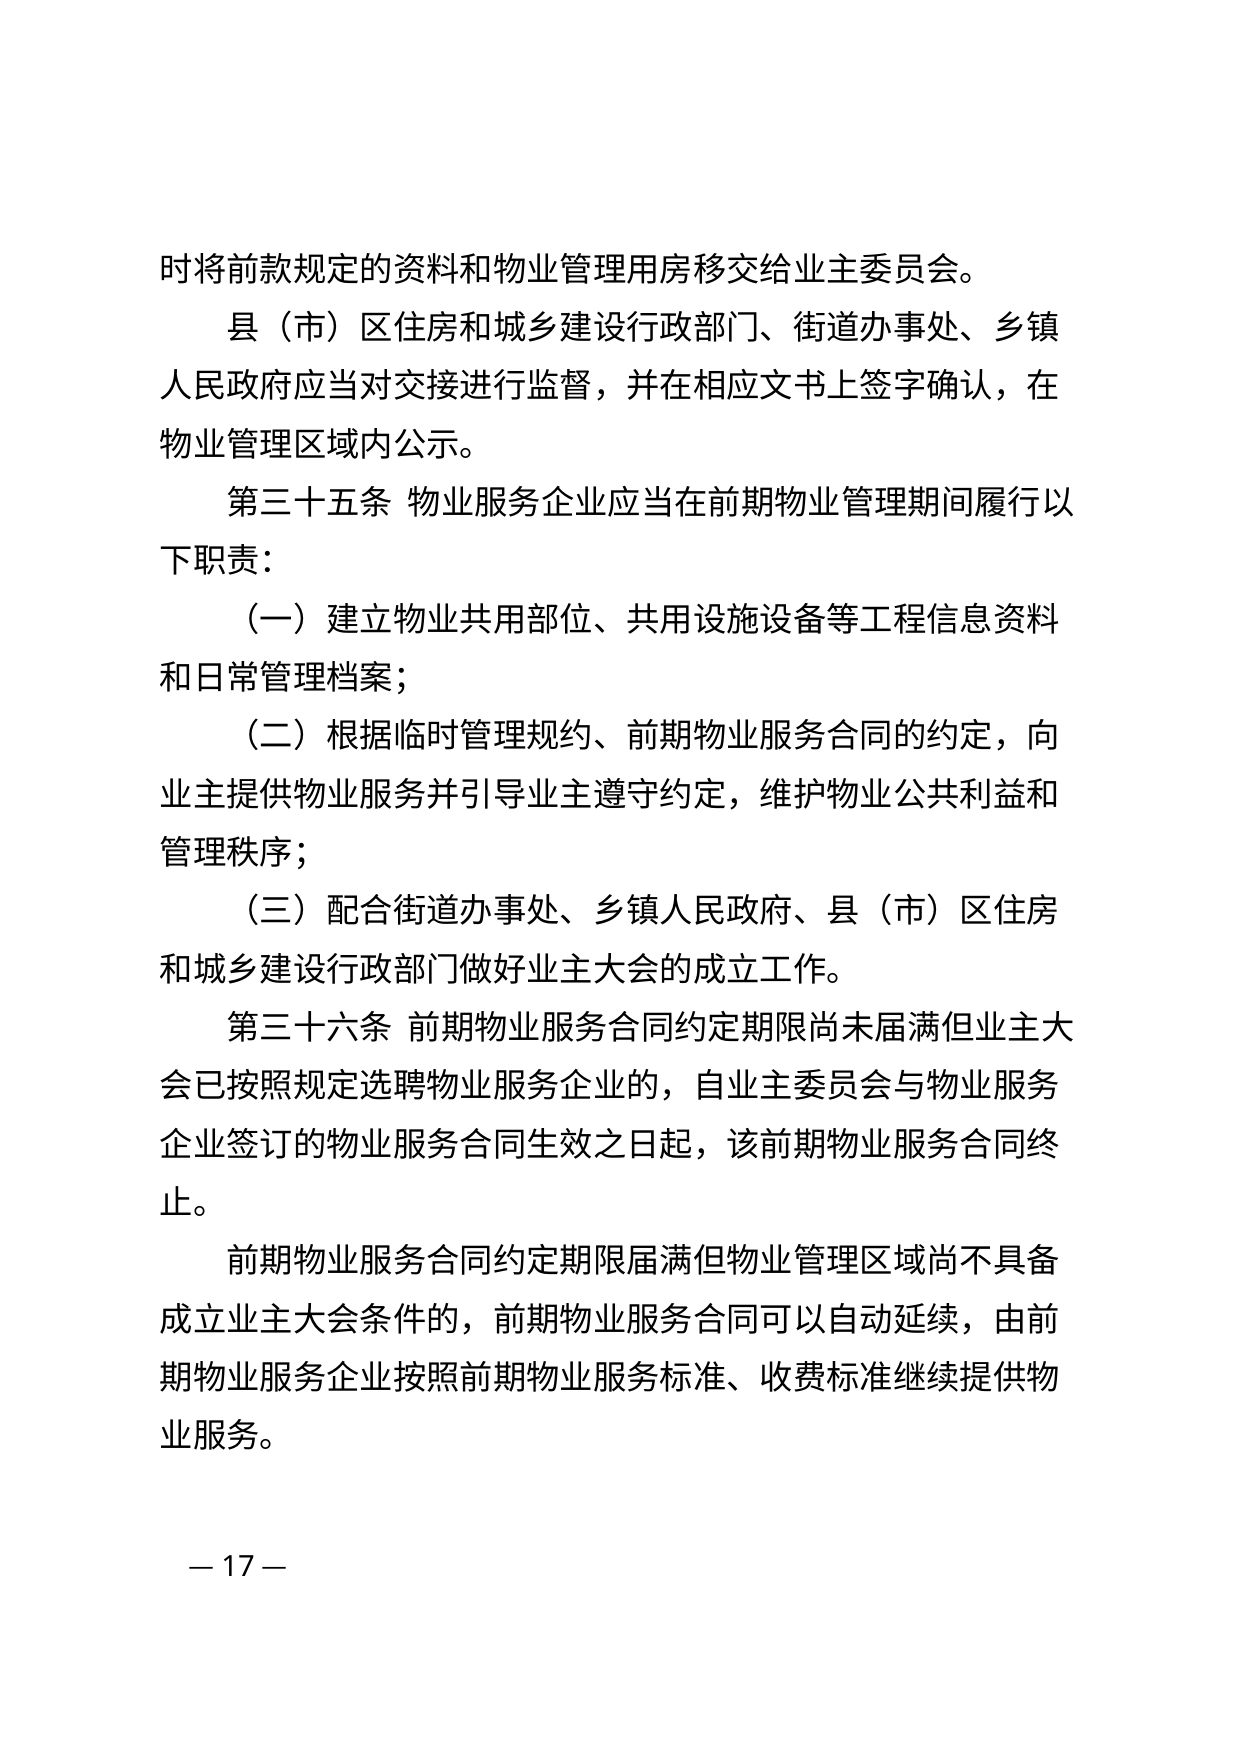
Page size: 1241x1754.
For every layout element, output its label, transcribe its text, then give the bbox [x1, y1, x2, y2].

text 第三十五条 物业服务企业应当在前期物业管理期间履行以下职责： [159, 468, 1081, 584]
text 县（市）区住房和城乡建设行政部门、街道办事处、乡镇人民政府应当对交接进行监督，并在相应文书上签字确认，在物业管理区域内公示。 [159, 293, 1081, 468]
text （一）建立物业共用部位、共用设施设备等工程信息资料和日常管理档案； [159, 584, 1081, 701]
text 第三十六条 前期物业服务合同约定期限尚未届满但业主大会已按照规定选聘物业服务企业的，自业主委员会与物业服务企业签订的物业服务合同生效之日起，该前期物业服务合同终止。 [159, 993, 1081, 1226]
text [159, 234, 1081, 293]
text 前期物业服务合同约定期限届满但物业管理区域尚不具备成立业主大会条件的，前期物业服务合同可以自动延续，由前期物业服务企业按照前期物业服务标准、收费标准继续提供物业服务。 [159, 1226, 1081, 1459]
text （二）根据临时管理规约、前期物业服务合同的约定，向业主提供物业服务并引导业主遵守约定，维护物业公共利益和管理秩序； [159, 701, 1081, 876]
text （三）配合街道办事处、乡镇人民政府、县（市）区住房和城乡建设行政部门做好业主大会的成立工作。 [159, 876, 1081, 993]
